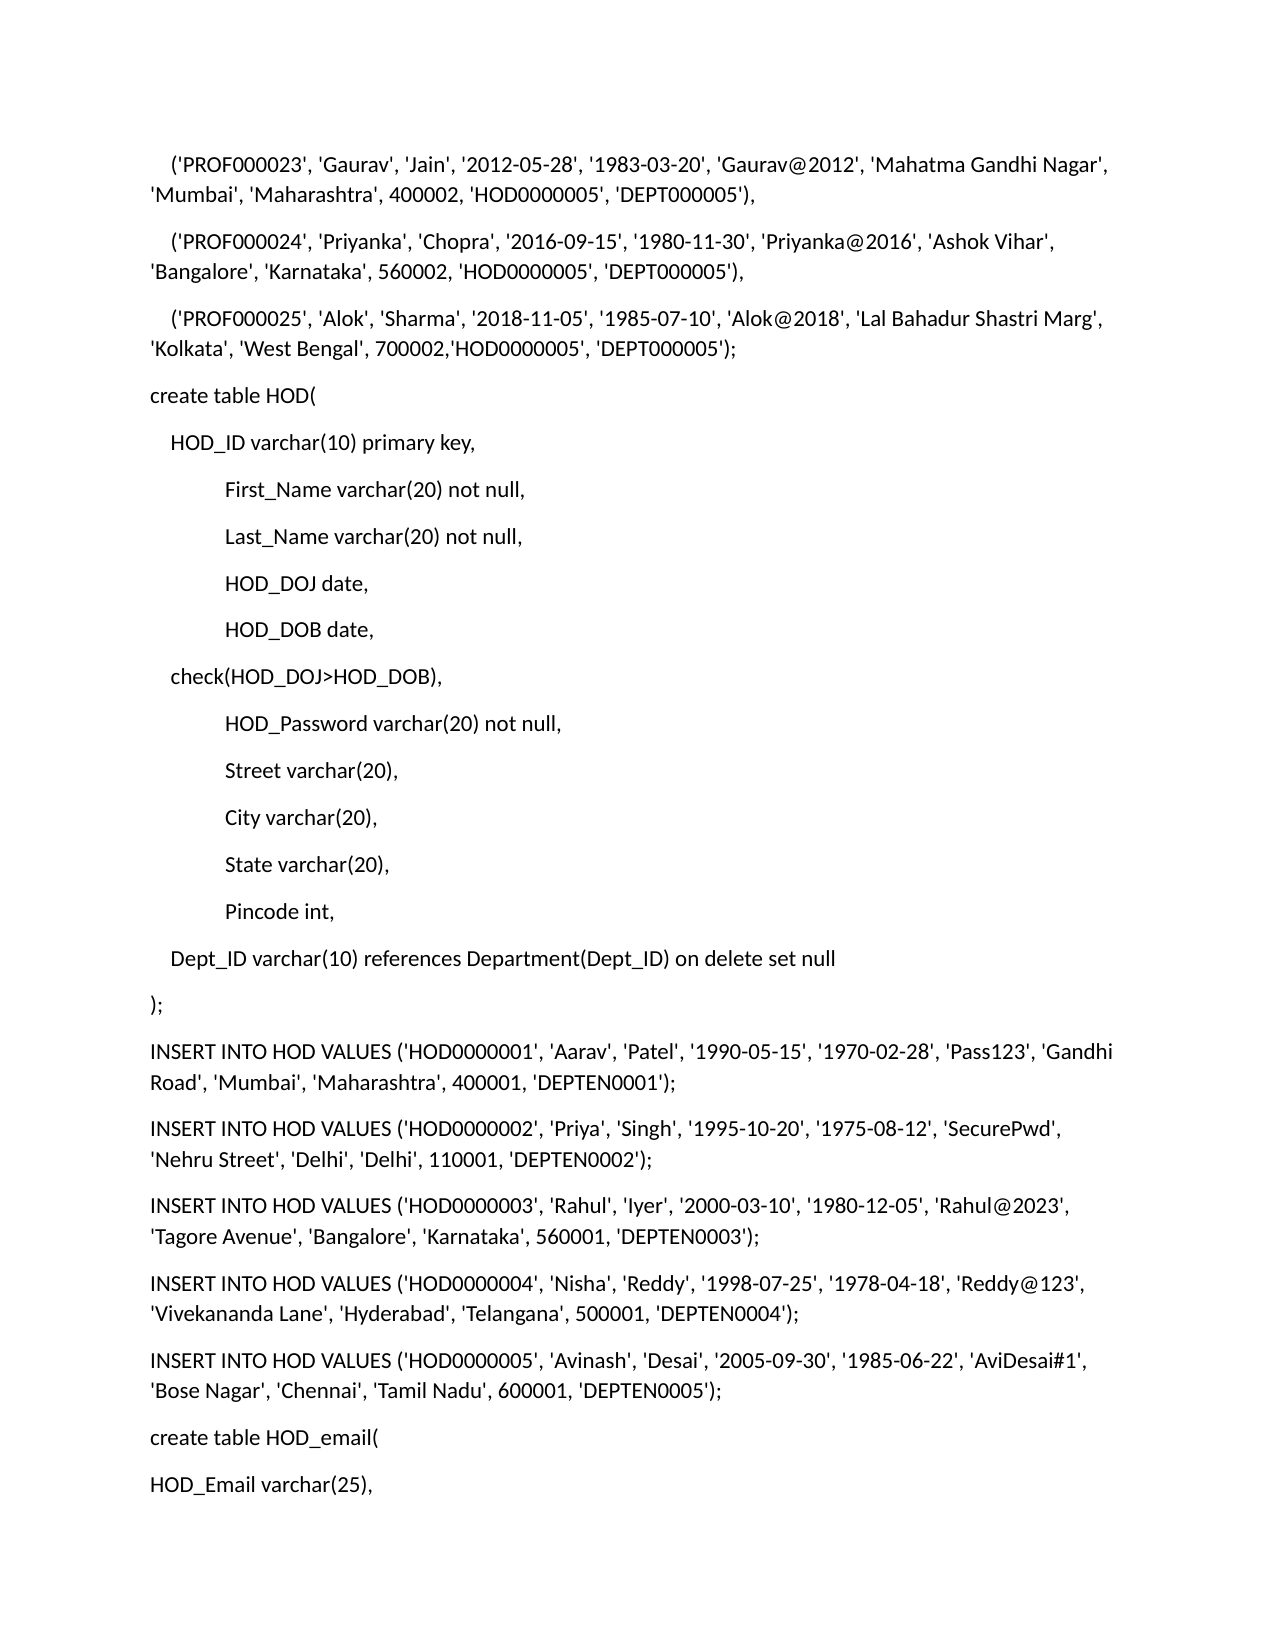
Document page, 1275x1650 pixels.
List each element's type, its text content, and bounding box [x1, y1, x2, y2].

text Last_Name varchar(20) not null, [150, 522, 1125, 550]
text create table HOD( [150, 381, 1125, 409]
text HOD_DOB date, [150, 616, 1125, 644]
text check(HOD_DOJ>HOD_DOB), [150, 662, 1125, 691]
text HOD_ID varchar(10) primary key, [150, 428, 1125, 456]
text INSERT INTO HOD VALUES ('HOD0000002', 'Priya', 'Singh', '1995-10-20', '1975-08-12', 'SecurePwd', 'Nehru Street', 'Delhi', 'Delhi', 110001, 'DEPTEN0002'); [150, 1114, 1125, 1173]
text INSERT INTO HOD VALUES ('HOD0000003', 'Rahul', 'Iyer', '2000-03-10', '1980-12-05', 'Rahul@2023', 'Tagore Avenue', 'Bangalore', 'Karnataka', 560001, 'DEPTEN0003'); [150, 1192, 1125, 1250]
text City varchar(20), [150, 803, 1125, 831]
text ('PROF000024', 'Priyanka', 'Chopra', '2016-09-15', '1980-11-30', 'Priyanka@2016', 'Ashok Vihar', 'Bangalore', 'Karnataka', 560002, 'HOD0000005', 'DEPT000005'), [150, 227, 1125, 285]
text ('PROF000025', 'Alok', 'Sharma', '2018-11-05', '1985-07-10', 'Alok@2018', 'Lal Bahadur Shastri Marg', 'Kolkata', 'West Bengal', 700002,'HOD0000005', 'DEPT000005'); [150, 304, 1125, 362]
text HOD_Password varchar(20) not null, [150, 709, 1125, 737]
text Dept_ID varchar(10) references Department(Dept_ID) on delete set null [150, 944, 1125, 972]
text HOD_DOJ date, [150, 569, 1125, 597]
text ('PROF000023', 'Gaurav', 'Jain', '2012-05-28', '1983-03-20', 'Gaurav@2012', 'Mahatma Gandhi Nagar', 'Mumbai', 'Maharashtra', 400002, 'HOD0000005', 'DEPT000005'), [150, 150, 1125, 208]
text INSERT INTO HOD VALUES ('HOD0000001', 'Aarav', 'Patel', '1990-05-15', '1970-02-28', 'Pass123', 'Gandhi Road', 'Mumbai', 'Maharashtra', 400001, 'DEPTEN0001'); [150, 1037, 1125, 1096]
text ); [150, 991, 1125, 1019]
text INSERT INTO HOD VALUES ('HOD0000005', 'Avinash', 'Desai', '2005-09-30', '1985-06-22', 'AviDesai#1', 'Bose Nagar', 'Chennai', 'Tamil Nadu', 600001, 'DEPTEN0005'); [150, 1346, 1125, 1404]
text State varchar(20), [150, 850, 1125, 878]
text Street varchar(20), [150, 756, 1125, 784]
text Pincode int, [150, 897, 1125, 925]
text HOD_Email varchar(25), [150, 1470, 1125, 1498]
text create table HOD_email( [150, 1423, 1125, 1451]
text INSERT INTO HOD VALUES ('HOD0000004', 'Nisha', 'Reddy', '1998-07-25', '1978-04-18', 'Reddy@123', 'Vivekananda Lane', 'Hyderabad', 'Telangana', 500001, 'DEPTEN0004'); [150, 1269, 1125, 1327]
text First_Name varchar(20) not null, [150, 475, 1125, 503]
